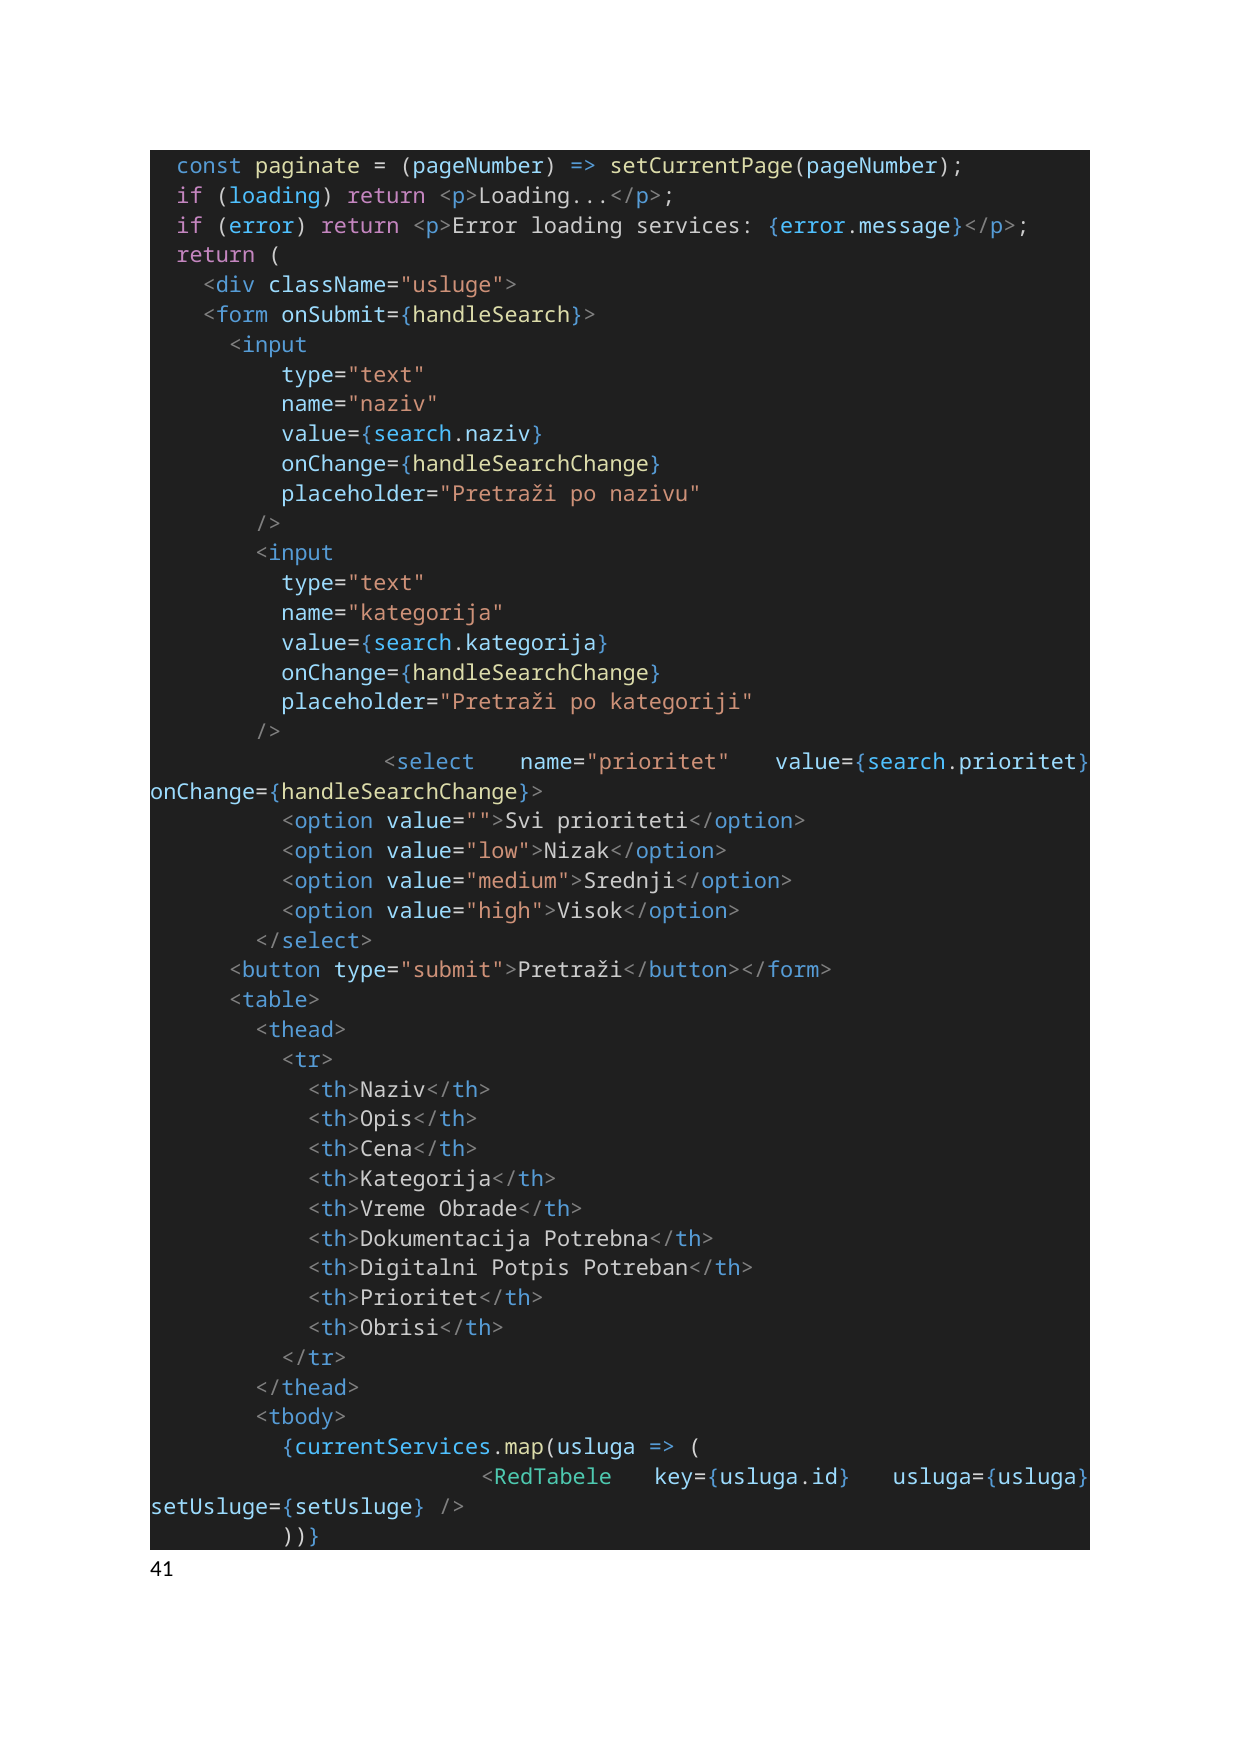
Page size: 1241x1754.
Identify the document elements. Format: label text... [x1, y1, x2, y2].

text {currentServices.map(usluga => ( [150, 1431, 1090, 1461]
text <option value="">Svi prioriteti</option> [150, 805, 1090, 835]
text /> [150, 507, 1090, 537]
text <tbody> [150, 1401, 1090, 1431]
text if (loading) return <p>Loading...</p>; [150, 180, 1090, 209]
text name="kategorija" [150, 597, 1090, 627]
text placeholder="Pretraži po nazivu" [150, 478, 1090, 507]
text <th>Vreme Obrade</th> [150, 1193, 1090, 1222]
text if (error) return <p>Error loading services: {error.message}</p>; [150, 209, 1090, 239]
text <tr> [150, 1044, 1090, 1073]
text </thead> [150, 1371, 1090, 1401]
text <input [150, 537, 1090, 567]
text <th>Obrisi</th> [150, 1312, 1090, 1342]
text type="text" [150, 358, 1090, 388]
text value={search.naziv} [150, 418, 1090, 448]
text <table> [150, 984, 1090, 1014]
text <th>Dokumentacija Potrebna</th> [150, 1222, 1090, 1252]
text <select name="prioritet" value={search.prioritet} onChange={handleSearchChange}> [150, 746, 1090, 805]
text <option value="low">Nizak</option> [150, 835, 1090, 865]
text <button type="submit">Pretraži</button></form> [150, 954, 1090, 984]
text <input [150, 329, 1090, 358]
text <th>Opis</th> [150, 1103, 1090, 1133]
text <th>Cena</th> [150, 1133, 1090, 1163]
text value={search.kategorija} [150, 627, 1090, 656]
text <option value="high">Visok</option> [150, 895, 1090, 924]
text <th>Naziv</th> [150, 1073, 1090, 1103]
text onChange={handleSearchChange} [150, 448, 1090, 478]
text type="text" [150, 567, 1090, 597]
text name="naziv" [150, 388, 1090, 418]
text onChange={handleSearchChange} [150, 656, 1090, 686]
text </tr> [150, 1342, 1090, 1371]
text </select> [150, 924, 1090, 954]
text return ( [150, 239, 1090, 269]
text <th>Kategorija</th> [150, 1163, 1090, 1193]
text <form onSubmit={handleSearch}> [150, 299, 1090, 329]
text ))} [150, 1520, 1090, 1550]
text <div className="usluge"> [150, 269, 1090, 299]
text placeholder="Pretraži po kategoriji" [150, 686, 1090, 716]
text <th>Prioritet</th> [150, 1282, 1090, 1312]
text <thead> [150, 1014, 1090, 1044]
text <option value="medium">Srednji</option> [150, 865, 1090, 895]
text <RedTabele key={usluga.id} usluga={usluga} setUsluge={setUsluge} /> [150, 1461, 1090, 1520]
text const paginate = (pageNumber) => setCurrentPage(pageNumber); [150, 150, 1090, 180]
text <th>Digitalni Potpis Potreban</th> [150, 1252, 1090, 1282]
text /> [150, 716, 1090, 746]
